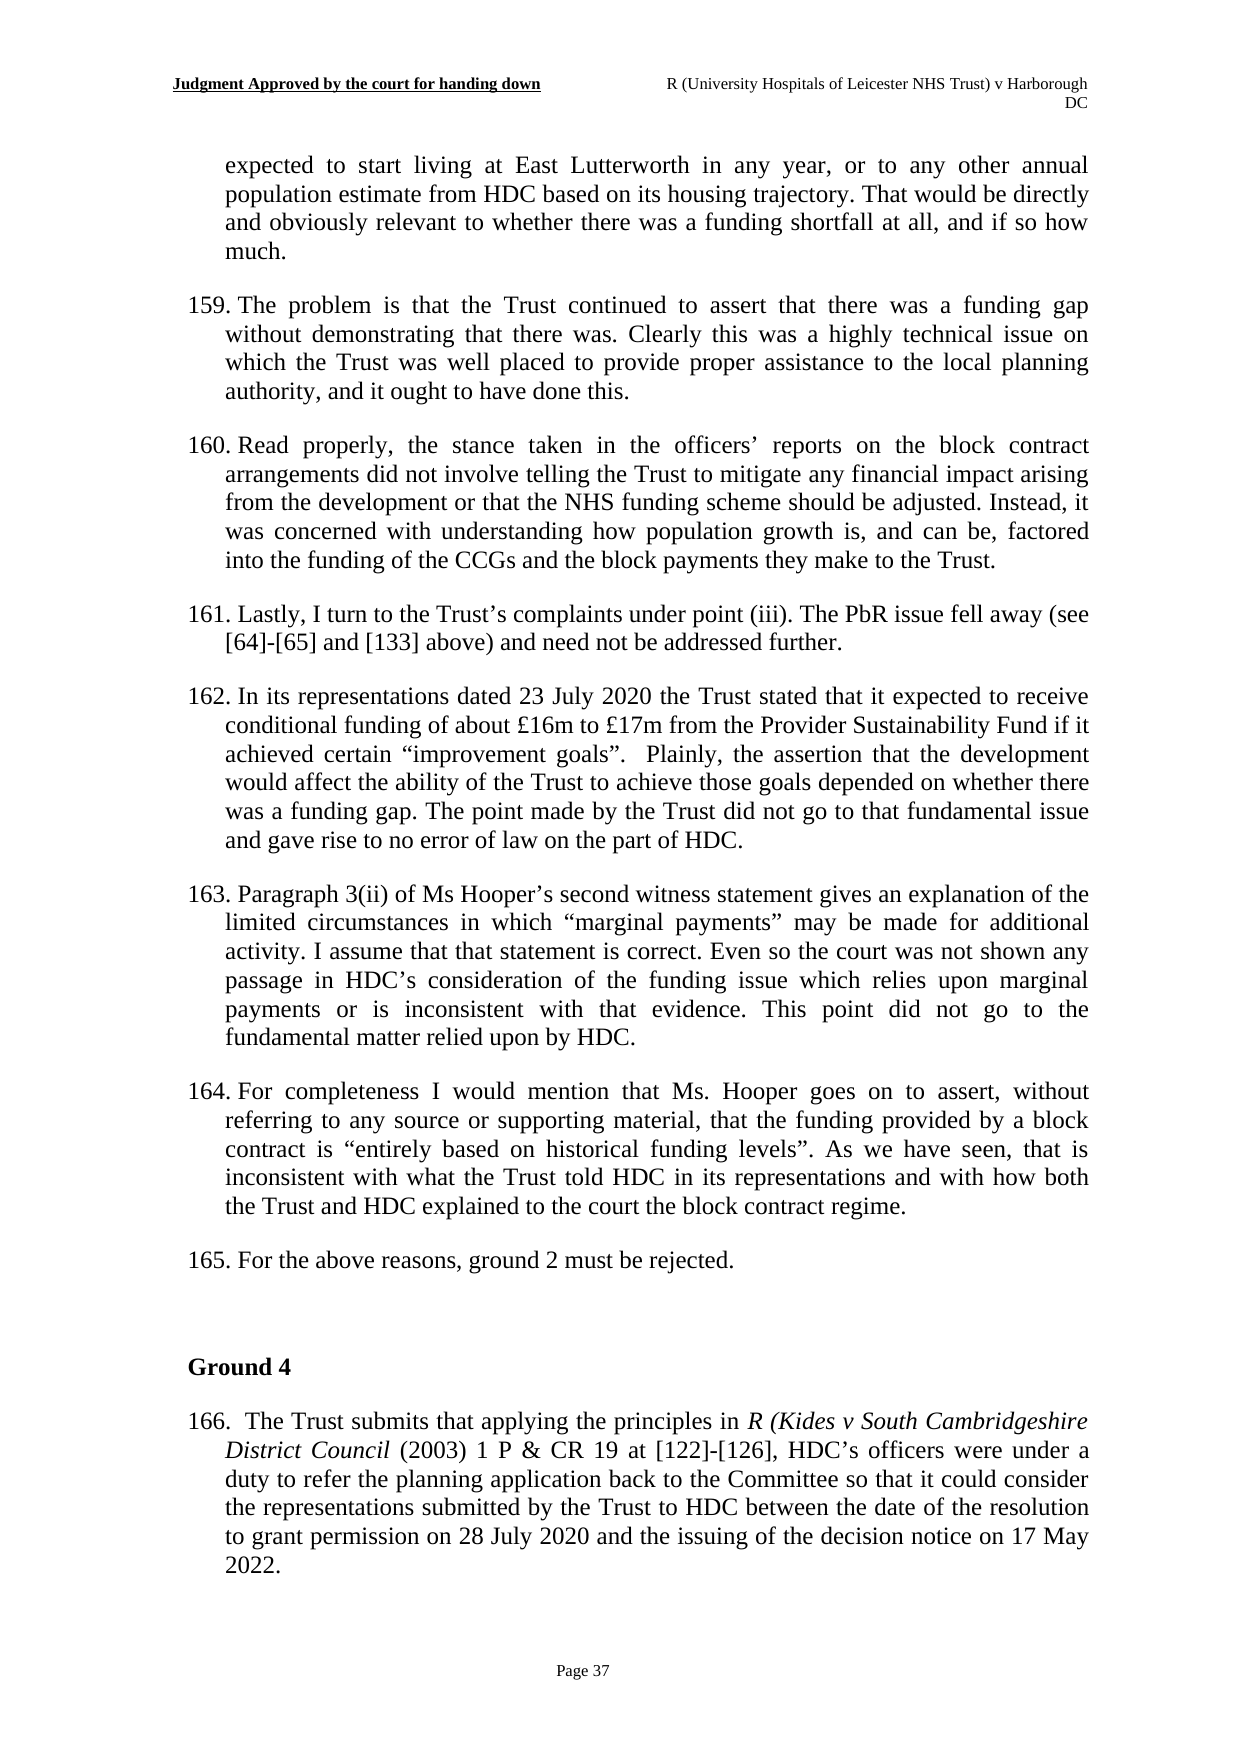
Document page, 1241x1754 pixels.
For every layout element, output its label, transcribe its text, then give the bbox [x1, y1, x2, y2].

list The problem is that the Trust continued to assert that there was a funding gap without demonstrating that there was. Clearly this was a highly technical issue on which the Trust was well placed to provide proper assistance to the local planning authority, and it ought to have done this. [187, 290, 1090, 405]
list For completeness I would mention that Ms. Hooper goes on to assert, without referring to any source or supporting material, that the funding provided by a block contract is “entirely based on historical funding levels”. As we have seen, that is inconsistent with what the Trust told HDC in its representations and with how both the Trust and HDC explained to the court the block contract regime. [187, 1076, 1090, 1220]
list For the above reasons, ground 2 must be rejected. [187, 1245, 1090, 1274]
list Read properly, the stance taken in the officers’ reports on the block contract arrangements did not involve telling the Trust to mitigate any financial impact arising from the development or that the NHS funding scheme should be adjusted. Instead, it was concerned with understanding how population growth is, and can be, factored into the funding of the CCGs and the block payments they make to the Trust. [187, 430, 1090, 574]
list The Trust submits that applying the principles in R (Kides v South Cambridgeshire District Council (2003) 1 P & CR 19 at [122]-[126], HDC’s officers were under a duty to refer the planning application back to the Committee so that it could consider the representations submitted by the Trust to HDC between the date of the resolution to grant permission on 28 July 2020 and the issuing of the decision notice on 17 May 2022. [187, 1406, 1090, 1579]
list Paragraph 3(ii) of Ms Hooper’s second witness statement gives an explanation of the limited circumstances in which “marginal payments” may be made for additional activity. I assume that that statement is correct. Even so the court was not shown any passage in HDC’s consideration of the funding issue which relies upon marginal payments or is inconsistent with that evidence. This point did not go to the fundamental matter relied upon by HDC. [187, 879, 1090, 1051]
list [187, 150, 1090, 265]
list Lastly, I turn to the Trust’s complaints under point (iii). The PbR issue fell away (see [64]-[65] and [133] above) and need not be addressed further. [187, 599, 1090, 656]
list In its representations dated 23 July 2020 the Trust stated that it expected to receive conditional funding of about £16m to £17m from the Provider Sustainability Fund if it achieved certain “improvement goals”. Plainly, the assertion that the development would affect the ability of the Trust to achieve those goals depended on whether there was a funding gap. The point made by the Trust did not go to that fundamental issue and gave rise to no error of law on the part of HDC. [187, 681, 1090, 854]
list Ground 4 [187, 1352, 1090, 1381]
